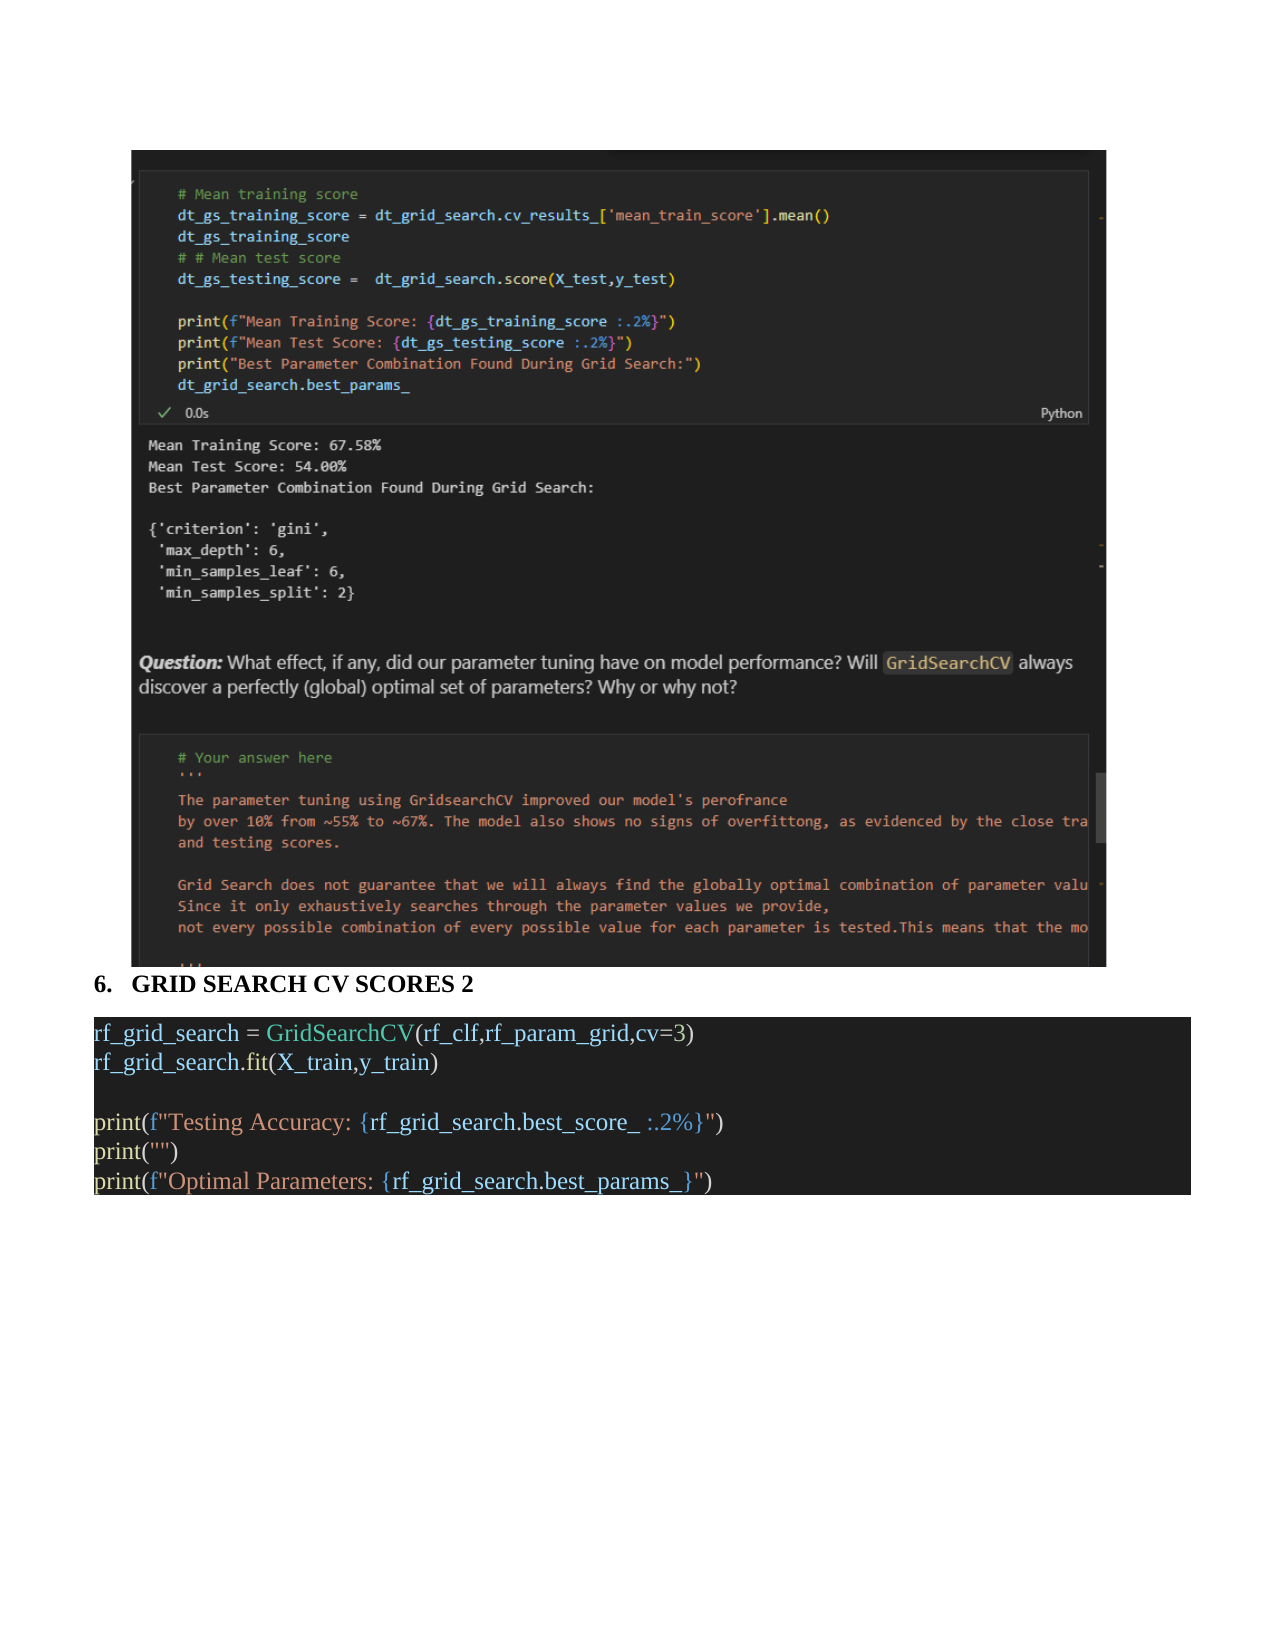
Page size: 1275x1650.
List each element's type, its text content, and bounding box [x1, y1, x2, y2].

text print("") [94, 1135, 1191, 1165]
text rf_grid_search.fit(X_train,y_train) [94, 1046, 1191, 1076]
text rf_grid_search = GridSearchCV(rf_clf,rf_param_grid,cv=3) [94, 1017, 1191, 1046]
text print(f"Testing Accuracy: {rf_grid_search.best_score_ :.2%}") [94, 1106, 1191, 1135]
picture [131, 150, 1107, 967]
text print(f"Optimal Parameters: {rf_grid_search.best_params_}") [94, 1165, 1191, 1195]
list GRID SEARCH CV SCORES 2 [94, 969, 1191, 998]
